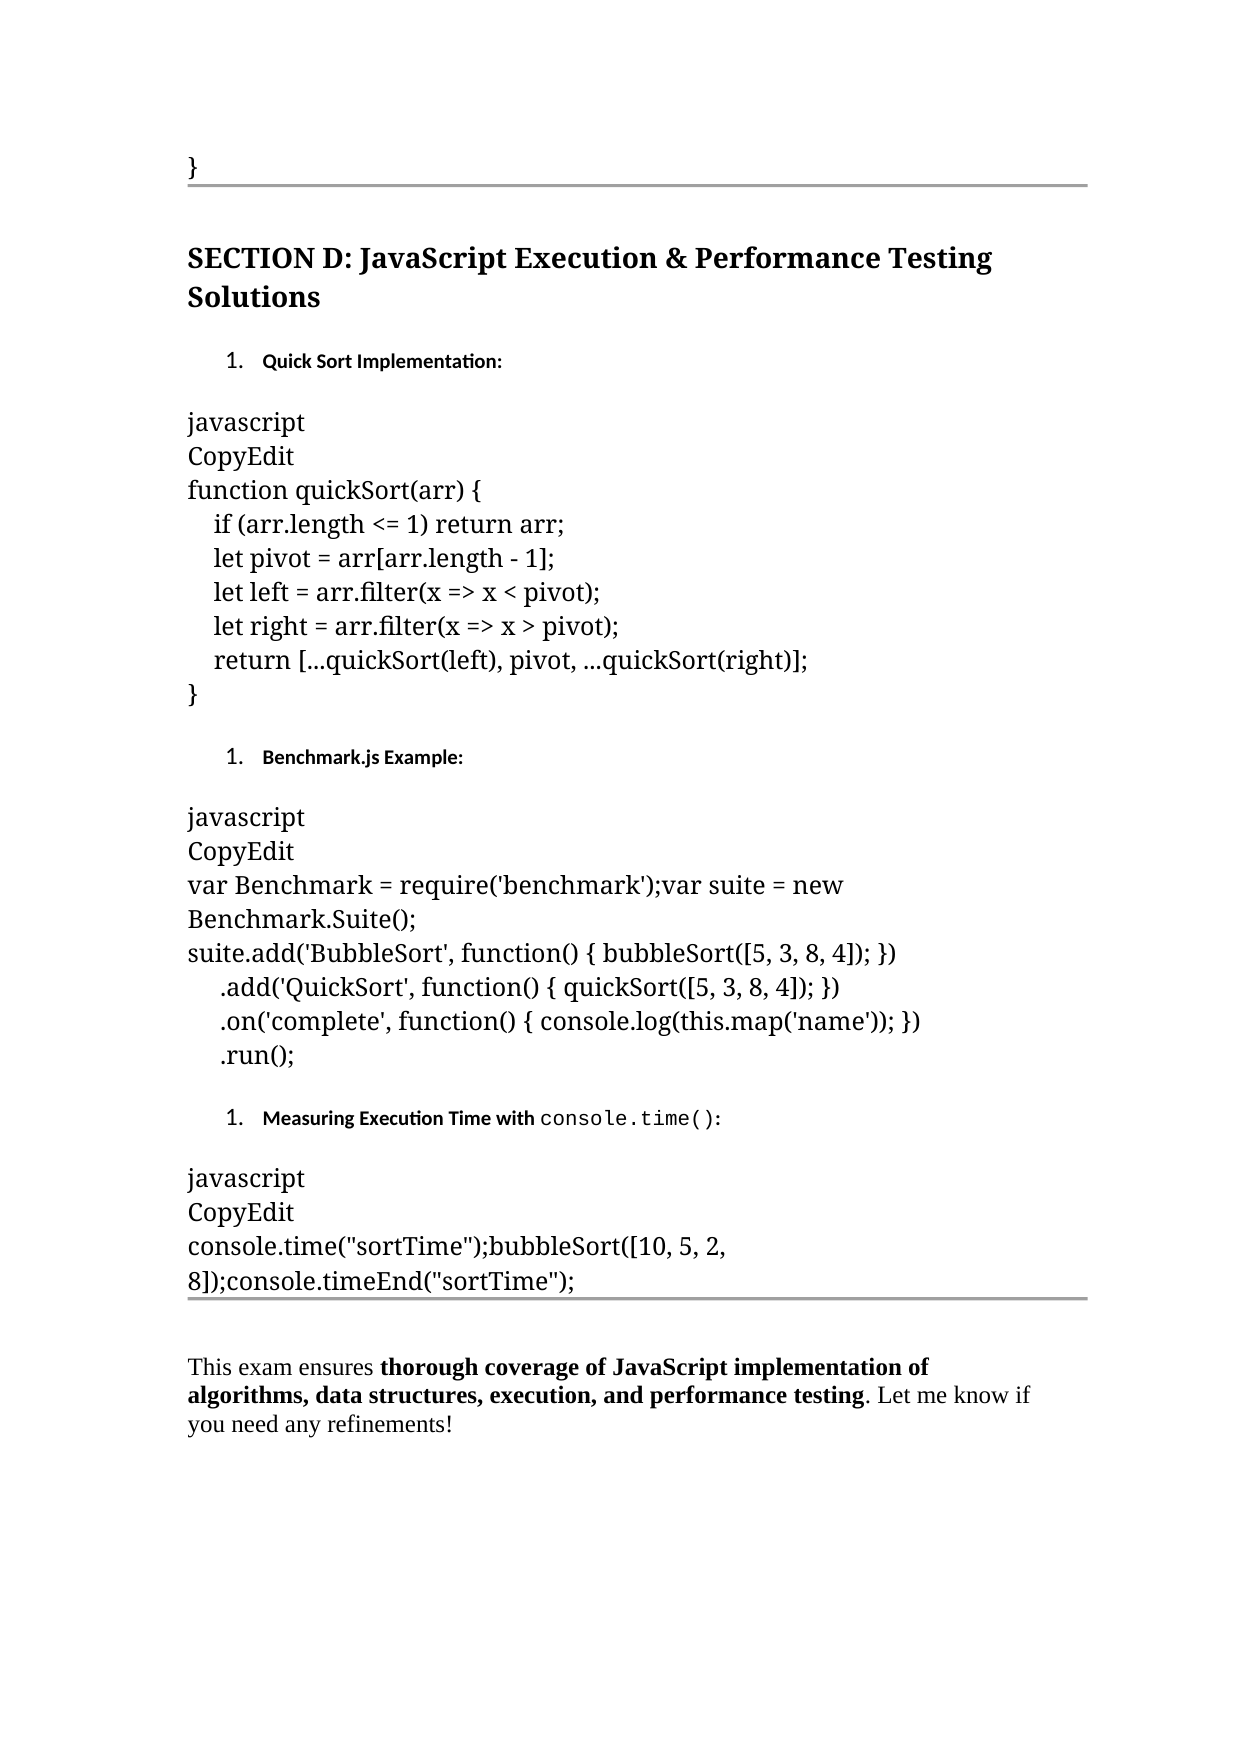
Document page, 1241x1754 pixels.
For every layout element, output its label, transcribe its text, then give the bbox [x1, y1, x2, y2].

text let pivot = arr[arr.length - 1]; [187, 540, 1053, 574]
text var Benchmark = require('benchmark');var suite = new Benchmark.Suite(); [187, 868, 1053, 936]
list Quick Sort Implementation: [225, 344, 1053, 375]
text javascript [187, 404, 1053, 438]
list Benchmark.js Example: [225, 740, 1053, 770]
text if (arr.length <= 1) return arr; [187, 506, 1053, 540]
text let right = arr.filter(x => x > pivot); [187, 608, 1053, 643]
text let left = arr.filter(x => x < pivot); [187, 574, 1053, 608]
text javascript [187, 799, 1053, 834]
subtitle SECTION D: JavaScript Execution & Performance Testing Solutions [187, 239, 1053, 315]
text CopyEdit [187, 438, 1053, 472]
text return [...quickSort(left), pivot, ...quickSort(right)]; [187, 643, 1053, 677]
text function quickSort(arr) { [187, 472, 1053, 506]
text console.time("sortTime");bubbleSort([10, 5, 2, 8]);console.timeEnd("sortTime"); [187, 1229, 1053, 1297]
text } [187, 150, 1053, 184]
text .run(); [187, 1038, 1053, 1072]
text This exam ensures thorough coverage of JavaScript implementation of algorithms, data structures, execution, and performance testing. Let me know if you need any refinements! 🚀 [187, 1352, 1053, 1438]
text suite.add('BubbleSort', function() { bubbleSort([5, 3, 8, 4]); }) [187, 936, 1053, 970]
text } [187, 677, 1053, 711]
text .add('QuickSort', function() { quickSort([5, 3, 8, 4]); }) [187, 970, 1053, 1004]
text .on('complete', function() { console.log(this.map('name')); }) [187, 1004, 1053, 1038]
text CopyEdit [187, 834, 1053, 868]
text CopyEdit [187, 1195, 1053, 1229]
list Measuring Execution Time with console.time(): [225, 1101, 1053, 1132]
text javascript [187, 1161, 1053, 1195]
